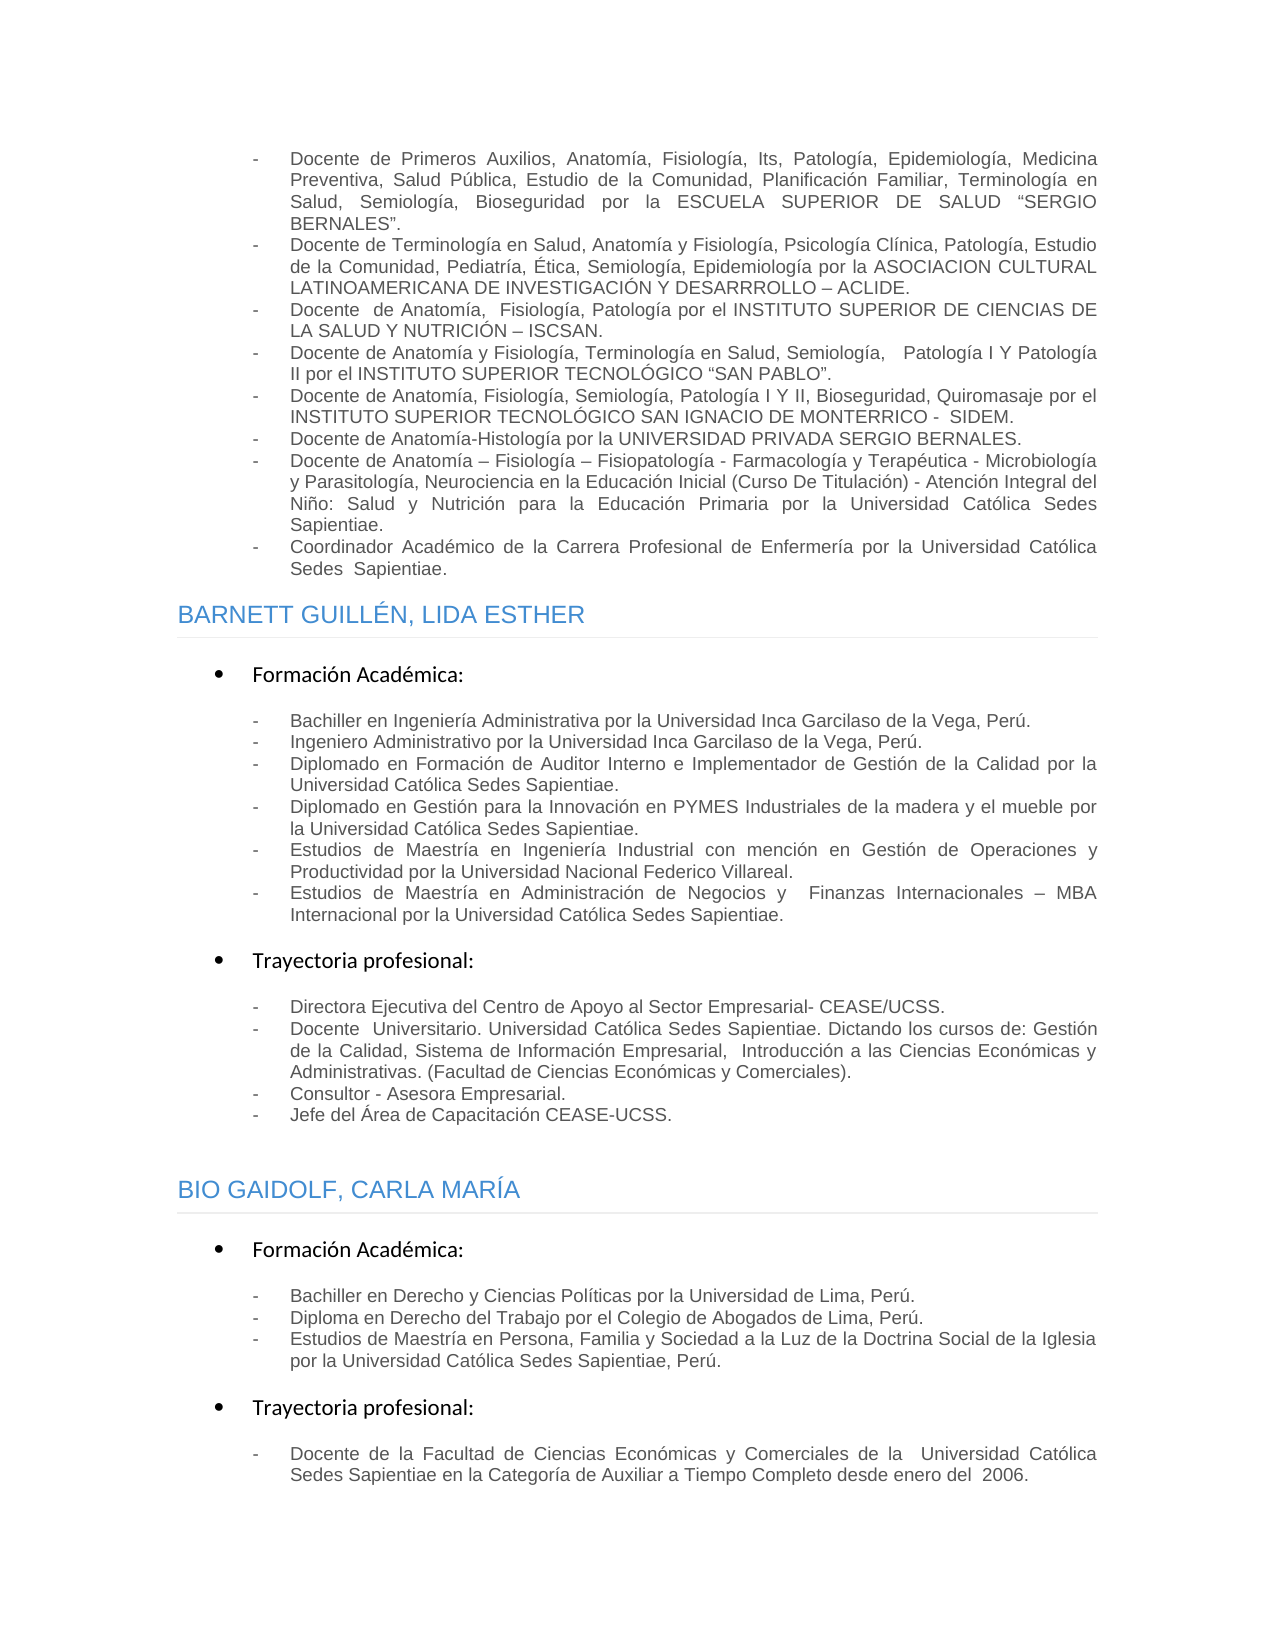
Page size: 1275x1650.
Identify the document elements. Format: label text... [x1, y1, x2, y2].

list Diplomado en Formación de Auditor Interno e Implementador de Gestión de la Calidad por la Universidad Católica Sedes Sapientiae. [252, 753, 1098, 796]
list Docente de la Facultad de Ciencias Económicas y Comerciales de la Universidad Católica Sedes Sapientiae en la Categoría de Auxiliar a Tiempo Completo desde enero del 2006. [252, 1442, 1098, 1486]
list Diplomado en Gestión para la Innovación en PYMES Industriales de la madera y el mueble por la Universidad Católica Sedes Sapientiae. [252, 796, 1098, 839]
list Docente de Primeros Auxilios, Anatomía, Fisiología, Its, Patología, Epidemiología, Medicina Preventiva, Salud Pública, Estudio de la Comunidad, Planificación Familiar, Terminología en Salud, Semiología, Bioseguridad por la ESCUELA SUPERIOR DE SALUD “SERGIO BERNALES”. [252, 148, 1098, 234]
list Bachiller en Derecho y Ciencias Políticas por la Universidad de Lima, Perú. [252, 1285, 1098, 1307]
list Docente de Anatomía – Fisiología – Fisiopatología - Farmacología y Terapéutica - Microbiología y Parasitología, Neurociencia en la Educación Inicial (Curso De Titulación) - Atención Integral del Niño: Salud y Nutrición para la Educación Primaria por la Universidad Católica Sedes Sapientiae. [252, 449, 1098, 536]
text Barnett Guillén, Lida Esther [177, 600, 1098, 637]
list Estudios de Maestría en Ingeniería Industrial con mención en Gestión de Operaciones y Productividad por la Universidad Nacional Federico Villareal. [252, 839, 1098, 882]
list Docente de Terminología en Salud, Anatomía y Fisiología, Psicología Clínica, Patología, Estudio de la Comunidad, Pediatría, Ética, Semiología, Epidemiología por la ASOCIACION CULTURAL LATINOAMERICANA DE INVESTIGACIÓN Y DESARRROLLO – ACLIDE. [252, 234, 1098, 298]
list Estudios de Maestría en Persona, Familia y Sociedad a la Luz de la Doctrina Social de la Iglesia por la Universidad Católica Sedes Sapientiae, Perú. [252, 1328, 1098, 1371]
text BIO GAIDOLF, CARLA MARÍA [177, 1175, 1098, 1212]
list Docente de Anatomía, Fisiología, Patología por el INSTITUTO SUPERIOR DE CIENCIAS DE LA SALUD Y NUTRICIÓN – ISCSAN. [252, 298, 1098, 342]
list Directora Ejecutiva del Centro de Apoyo al Sector Empresarial- CEASE/UCSS. [252, 996, 1098, 1018]
list Ingeniero Administrativo por la Universidad Inca Garcilaso de la Vega, Perú. [252, 731, 1098, 753]
list Docente de Anatomía-Histología por la UNIVERSIDAD PRIVADA SERGIO BERNALES. [252, 428, 1098, 449]
list Estudios de Maestría en Administración de Negocios y Finanzas Internacionales – MBA Internacional por la Universidad Católica Sedes Sapientiae. [252, 882, 1098, 925]
list Bachiller en Ingeniería Administrativa por la Universidad Inca Garcilaso de la Vega, Perú. [252, 709, 1098, 731]
list Docente de Anatomía, Fisiología, Semiología, Patología I Y II, Bioseguridad, Quiromasaje por el INSTITUTO SUPERIOR TECNOLÓGICO SAN IGNACIO DE MONTERRICO - SIDEM. [252, 385, 1098, 428]
list Jefe del Área de Capacitación CEASE-UCSS. [252, 1104, 1098, 1126]
list Formación Académica: [215, 1235, 1098, 1263]
list Consultor - Asesora Empresarial. [252, 1082, 1098, 1104]
list Coordinador Académico de la Carrera Profesional de Enfermería por la Universidad Católica Sedes Sapientiae. [252, 536, 1098, 579]
list Diploma en Derecho del Trabajo por el Colegio de Abogados de Lima, Perú. [252, 1307, 1098, 1328]
list Docente de Anatomía y Fisiología, Terminología en Salud, Semiología, Patología I Y Patología II por el INSTITUTO SUPERIOR TECNOLÓGICO “SAN PABLO”. [252, 342, 1098, 385]
list Formación Académica: [215, 660, 1098, 688]
list Trayectoria profesional: [215, 1393, 1098, 1421]
list Trayectoria profesional: [215, 947, 1098, 975]
list Docente Universitario. Universidad Católica Sedes Sapientiae. Dictando los cursos de: Gestión de la Calidad, Sistema de Información Empresarial, Introducción a las Ciencias Económicas y Administrativas. (Facultad de Ciencias Económicas y Comerciales). [252, 1018, 1098, 1082]
